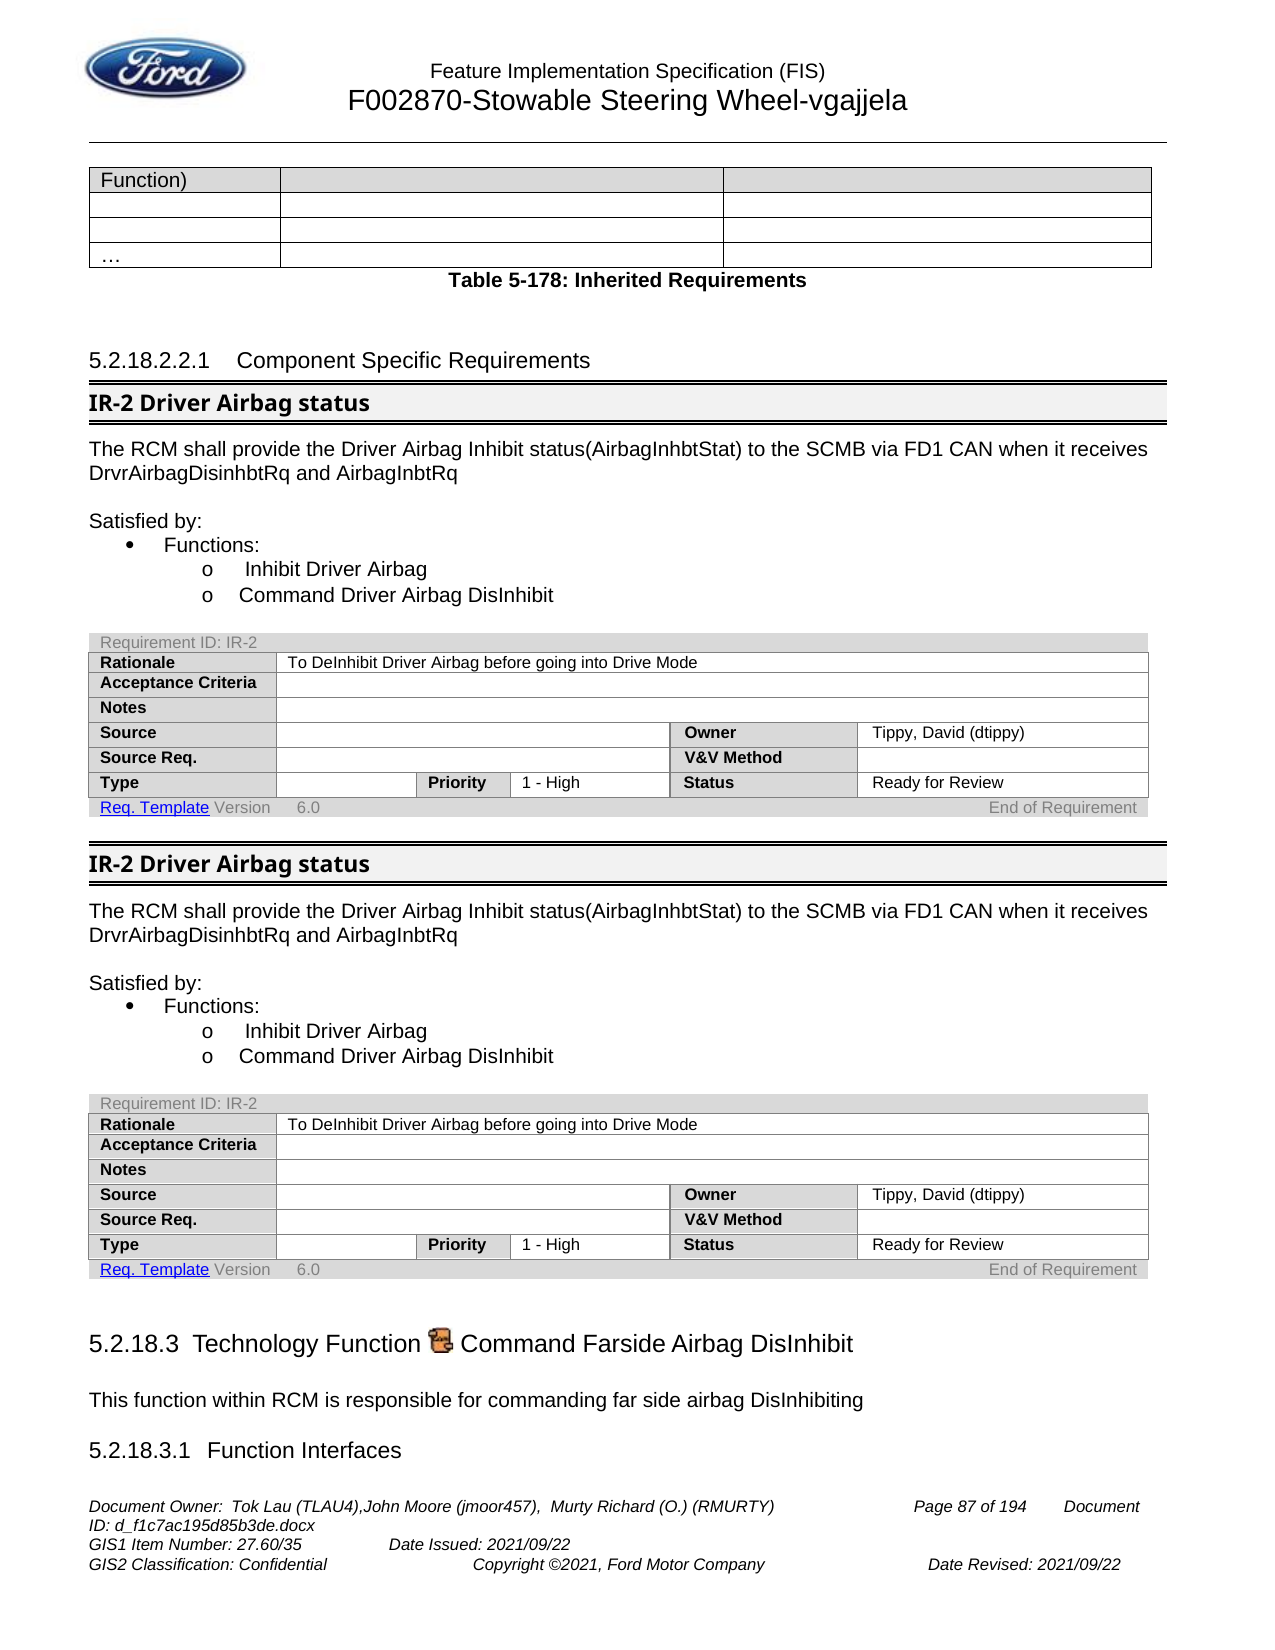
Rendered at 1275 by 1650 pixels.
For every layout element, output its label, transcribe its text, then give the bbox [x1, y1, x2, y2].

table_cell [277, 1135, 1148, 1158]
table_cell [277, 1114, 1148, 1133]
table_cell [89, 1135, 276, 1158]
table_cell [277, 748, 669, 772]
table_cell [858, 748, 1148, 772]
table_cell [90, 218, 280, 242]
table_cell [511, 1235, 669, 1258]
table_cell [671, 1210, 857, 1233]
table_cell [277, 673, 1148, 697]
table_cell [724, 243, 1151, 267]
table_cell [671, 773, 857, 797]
text Satisfied by: [89, 970, 1167, 994]
text The RCM shall provide the Driver Airbag Inhibit status(AirbagInhbtStat) to the SCMB via FD1 CAN when it receives DrvrAirbagDisinhbtRq and AirbagInbtRq [89, 437, 1167, 485]
list Functions: [126, 994, 1167, 1018]
subtitle Function Interfaces [89, 1437, 1167, 1463]
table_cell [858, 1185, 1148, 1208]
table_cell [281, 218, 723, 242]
text The RCM shall provide the Driver Airbag Inhibit status(AirbagInhbtStat) to the SCMB via FD1 CAN when it receives DrvrAirbagDisinhbtRq and AirbagInbtRq [89, 898, 1167, 946]
text Table 5-4: Inherited Requirements [89, 268, 1167, 292]
list Command Driver Airbag DisInhibit [201, 583, 1167, 609]
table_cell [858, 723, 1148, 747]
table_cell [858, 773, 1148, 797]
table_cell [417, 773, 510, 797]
list Functions: [126, 533, 1167, 557]
picture [65, 18, 266, 119]
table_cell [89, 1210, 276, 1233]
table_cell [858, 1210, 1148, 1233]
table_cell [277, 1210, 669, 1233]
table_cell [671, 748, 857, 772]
text IR-2 Driver Airbag status [89, 385, 1167, 420]
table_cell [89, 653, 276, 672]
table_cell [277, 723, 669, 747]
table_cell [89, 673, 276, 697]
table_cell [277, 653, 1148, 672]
subtitle Technology Function Command Farside Airbag DisInhibit [89, 1328, 1167, 1358]
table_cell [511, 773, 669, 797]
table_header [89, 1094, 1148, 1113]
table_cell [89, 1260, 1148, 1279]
text Satisfied by: [89, 509, 1167, 533]
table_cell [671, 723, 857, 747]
picture [428, 1327, 454, 1353]
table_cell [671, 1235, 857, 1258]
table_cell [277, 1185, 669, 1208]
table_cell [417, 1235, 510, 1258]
list Inhibit Driver Airbag [201, 557, 1167, 583]
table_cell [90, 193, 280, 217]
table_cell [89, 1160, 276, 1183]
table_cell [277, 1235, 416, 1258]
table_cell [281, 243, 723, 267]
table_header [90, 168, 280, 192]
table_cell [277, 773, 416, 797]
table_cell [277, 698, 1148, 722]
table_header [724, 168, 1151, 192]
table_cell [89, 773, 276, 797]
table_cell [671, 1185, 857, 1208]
list Inhibit Driver Airbag [201, 1018, 1167, 1044]
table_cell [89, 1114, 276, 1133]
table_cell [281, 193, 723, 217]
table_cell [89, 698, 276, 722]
text This function within RCM is responsible for commanding far side airbag DisInhibiting [89, 1388, 1167, 1412]
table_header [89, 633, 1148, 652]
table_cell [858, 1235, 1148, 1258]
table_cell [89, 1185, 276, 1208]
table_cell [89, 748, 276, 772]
subtitle Component Specific Requirements [89, 347, 1167, 374]
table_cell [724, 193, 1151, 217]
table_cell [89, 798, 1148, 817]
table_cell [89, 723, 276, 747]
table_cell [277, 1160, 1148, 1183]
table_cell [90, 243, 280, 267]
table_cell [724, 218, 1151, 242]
text IR-2 Driver Airbag status [89, 846, 1167, 881]
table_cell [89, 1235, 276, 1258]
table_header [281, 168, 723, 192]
list Command Driver Airbag DisInhibit [201, 1044, 1167, 1070]
